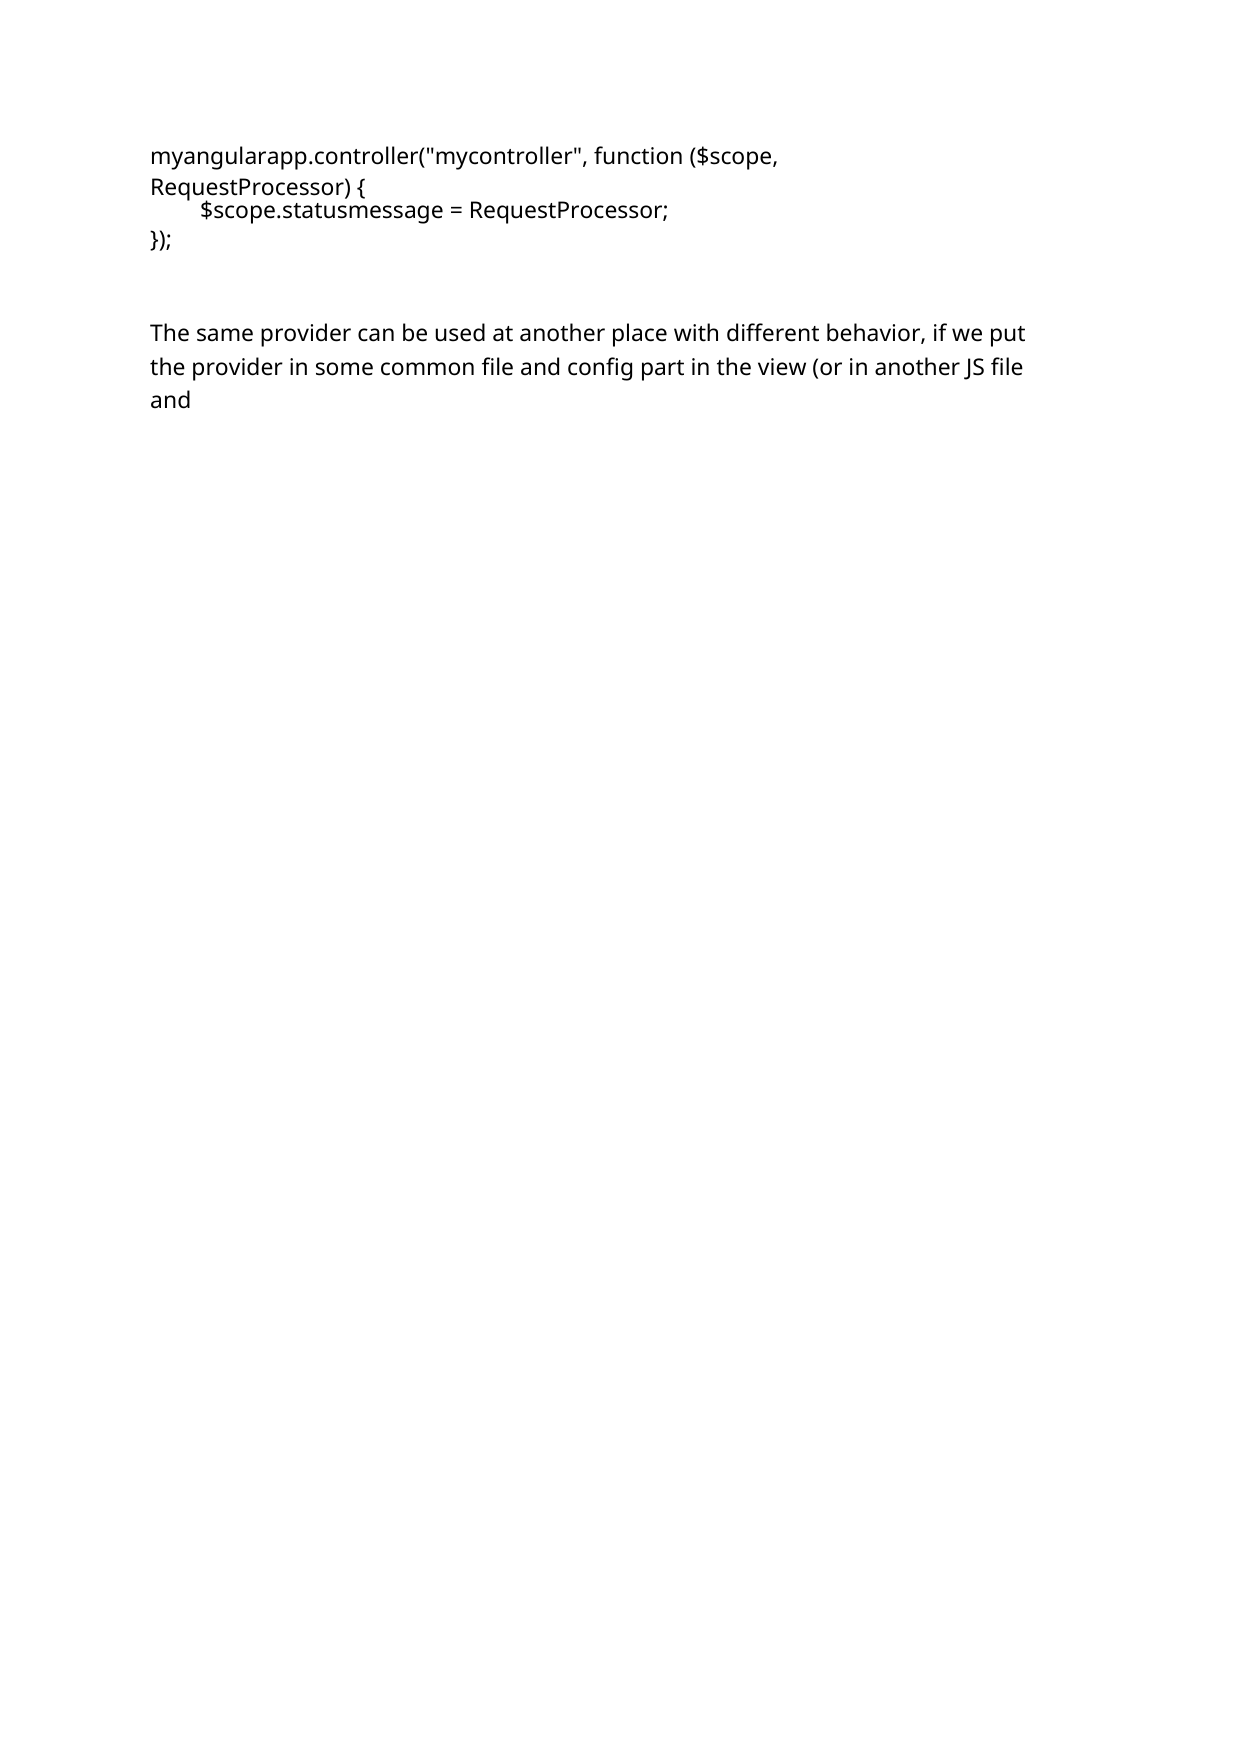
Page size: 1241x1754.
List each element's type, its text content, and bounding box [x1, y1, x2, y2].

text myangularapp.controller("mycontroller", function ($scope, RequestProcessor) { [150, 139, 867, 202]
text }); [150, 223, 1213, 254]
text The same provider can be used at another place with different behavior, if we put the provider in some common file and config part in the view (or in another JS file and [150, 317, 1052, 416]
text $scope.statusmessage = RequestProcessor; [200, 202, 1213, 223]
